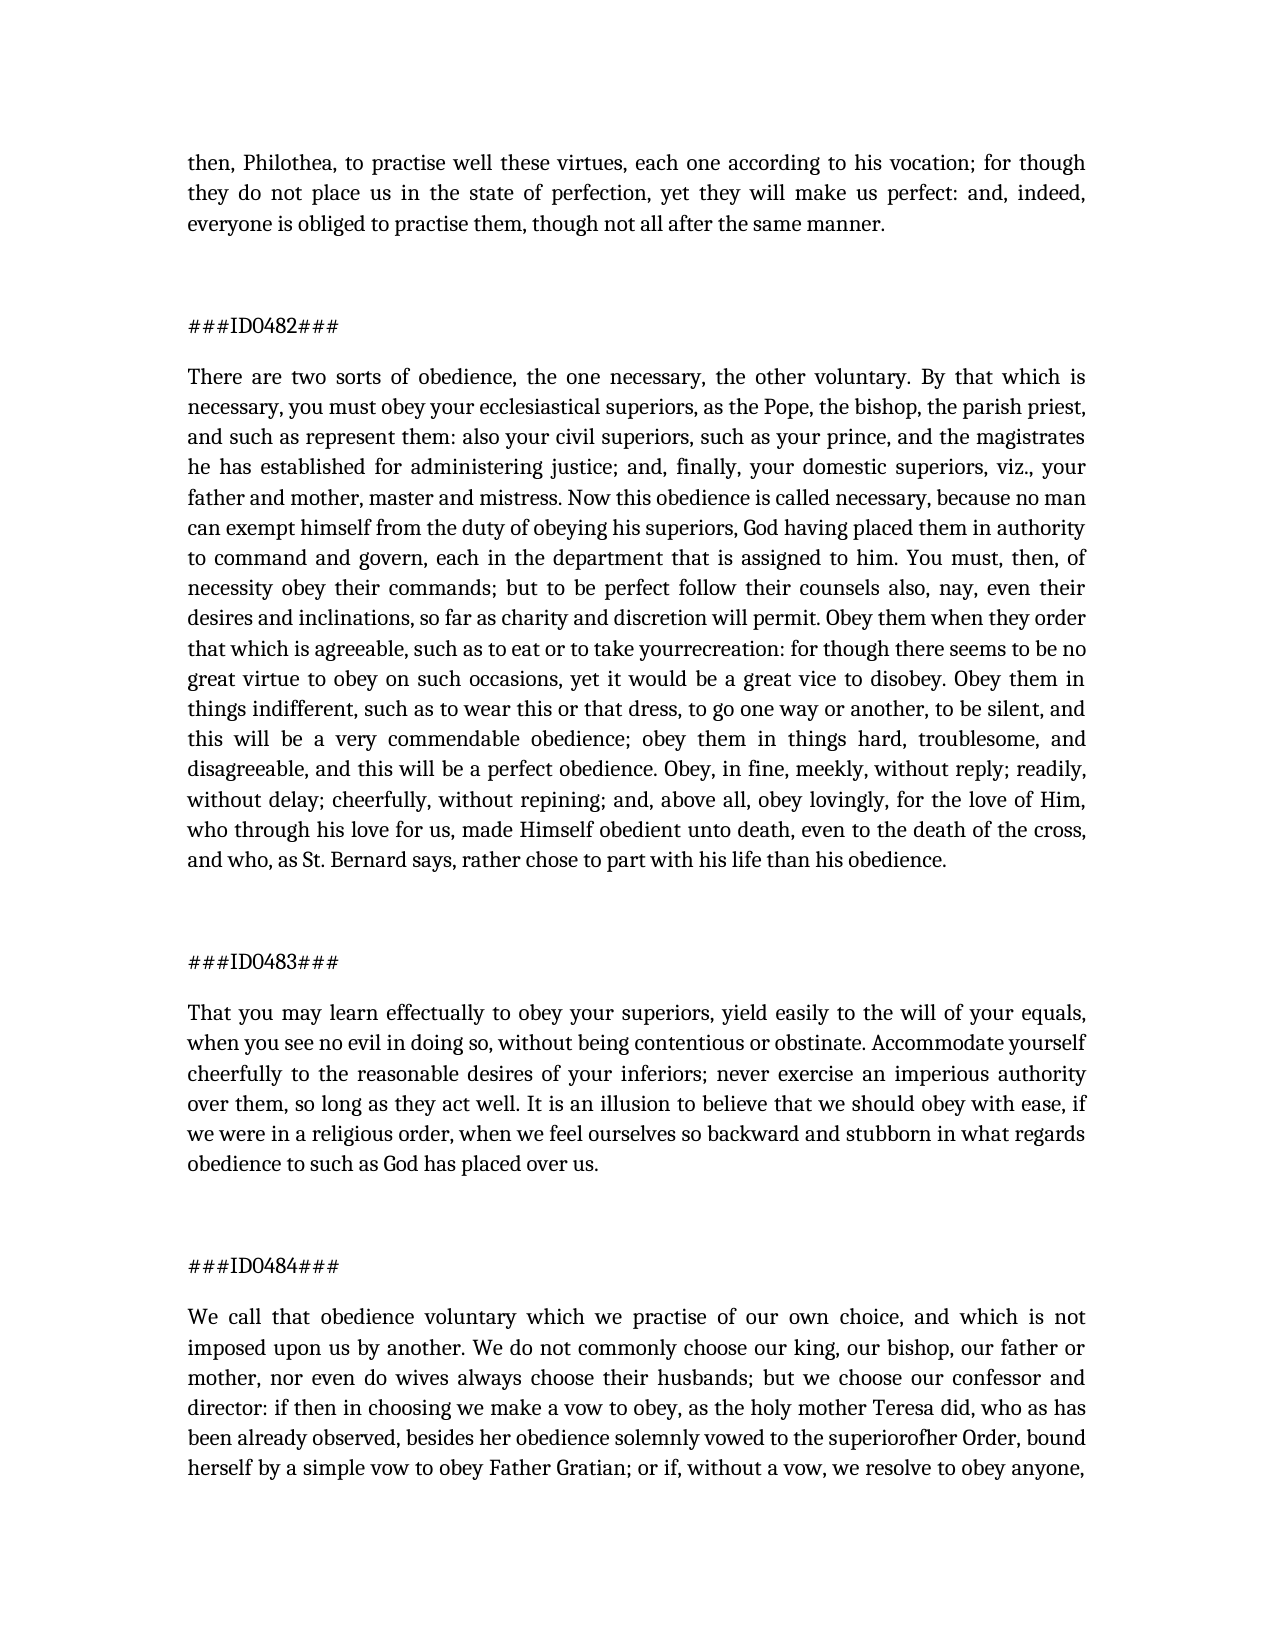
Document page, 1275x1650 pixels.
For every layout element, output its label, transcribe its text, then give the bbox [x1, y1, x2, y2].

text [187, 1304, 1087, 1482]
text That you may learn effectually to obey your superiors, yield easily to the will of your equals, when you see no evil in doing so, without being contentious or obstinate. Accommodate yourself cheerfully to the reasonable desires of your inferiors; never exercise an imperious authority over them, so long as they act well. It is an illusion to believe that we should obey with ease, if we were in a religious order, when we feel ourselves so backward and stubborn in what regards obedience to such as God has placed over us. [187, 1000, 1087, 1177]
text There are two sorts of obedience, the one necessary, the other voluntary. By that which is necessary, you must obey your ecclesiastical superiors, as the Pope, the bishop, the parish priest, and such as represent them: also your civil superiors, such as your prince, and the magistrates he has established for administering justice; and, finally, your domestic superiors, viz., your father and mother, master and mistress. Now this obedience is called necessary, because no man can exempt himself from the duty of obeying his superiors, God having placed them in authority to command and govern, each in the department that is assigned to him. You must, then, of necessity obey their commands; but to be perfect follow their counsels also, nay, even their desires and inclinations, so far as charity and discretion will permit. Obey them when they order that which is agreeable, such as to eat or to take yourrecreation: for though there seems to be no great virtue to obey on such occasions, yet it would be a great vice to disobey. Obey them in things indifferent, such as to wear this or that dress, to go one way or another, to be silent, and this will be a very commendable obedience; obey them in things hard, troublesome, and disagreeable, and this will be a perfect obedience. Obey, in fine, meekly, without reply; readily, without delay; cheerfully, without repining; and, above all, obey lovingly, for the love of Him, who through his love for us, made Himself obedient unto death, even to the death of the cross, and who, as St. Bernard says, rather chose to part with his life than his obedience. [187, 363, 1087, 873]
text ###ID0483### [187, 949, 1087, 975]
text ###ID0484### [187, 1253, 1087, 1279]
text ###ID0482### [187, 312, 1087, 339]
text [187, 150, 1087, 237]
